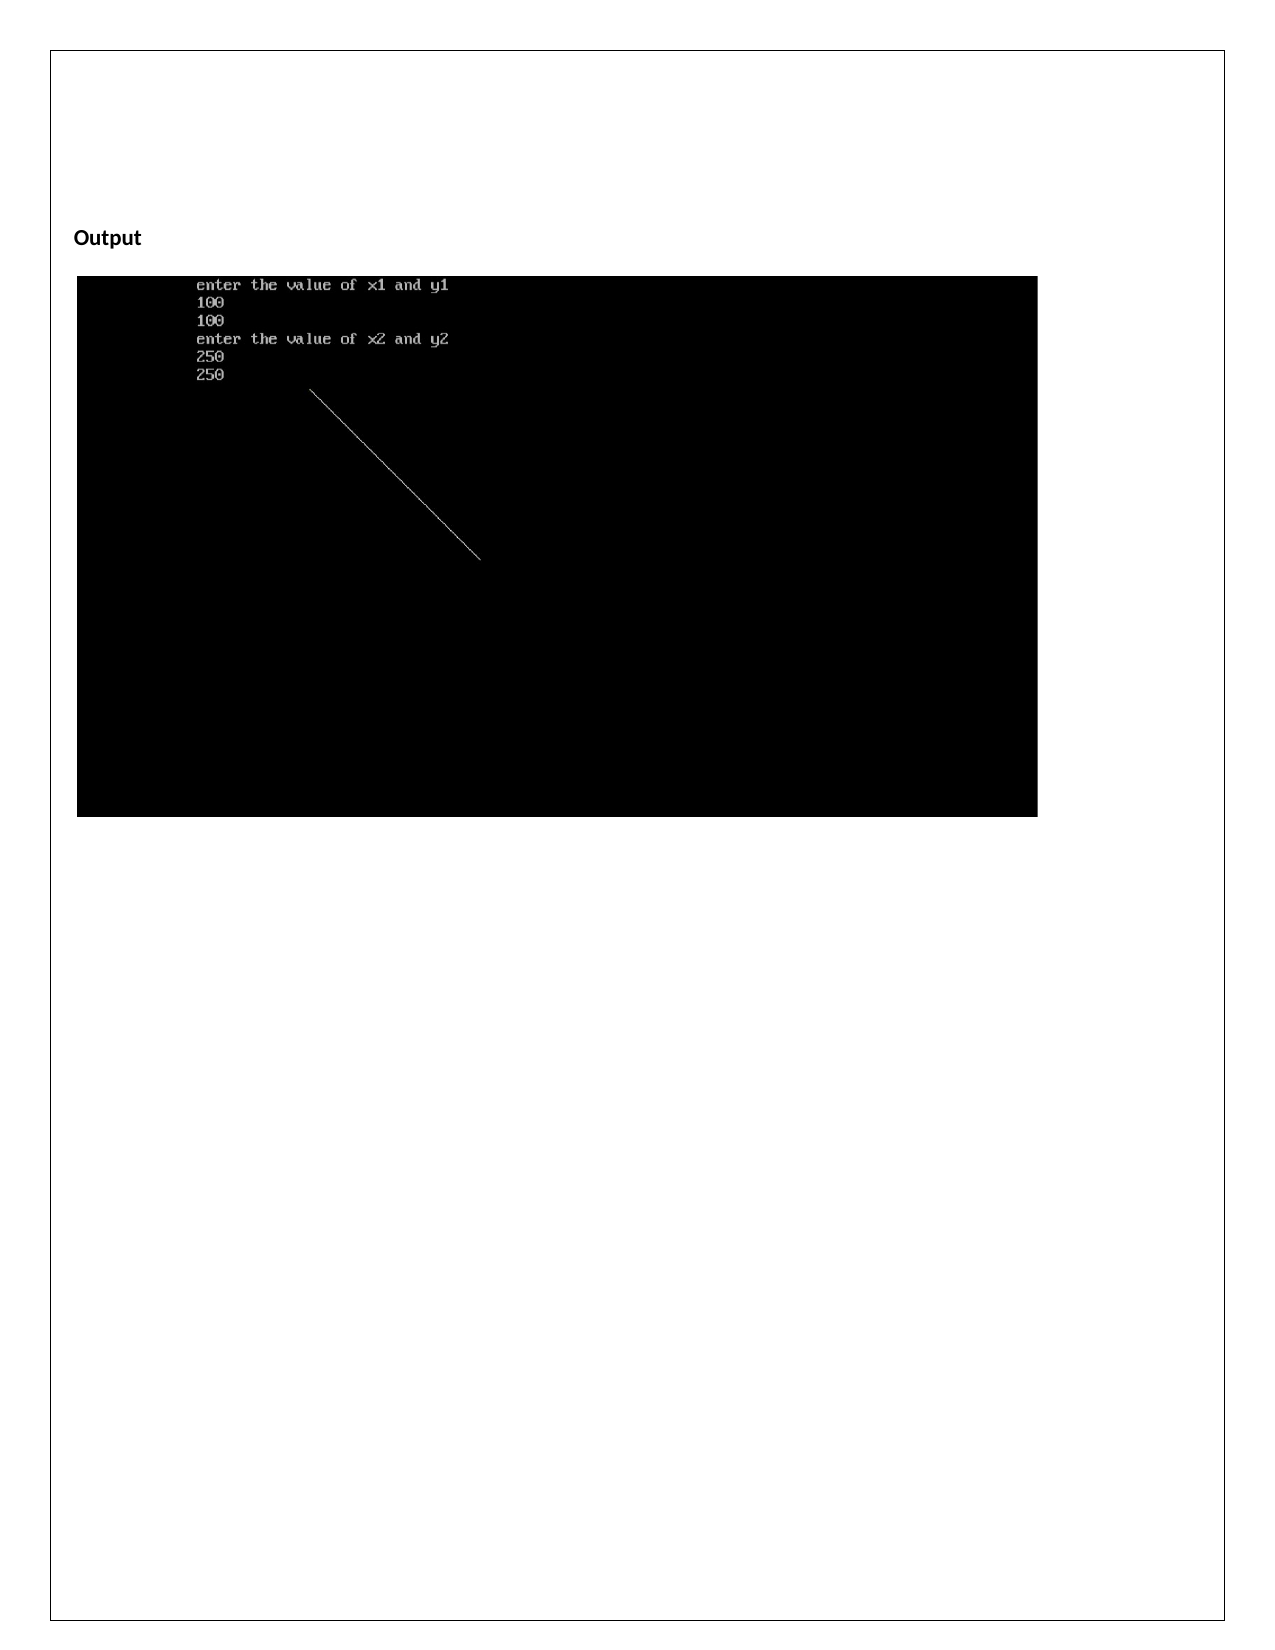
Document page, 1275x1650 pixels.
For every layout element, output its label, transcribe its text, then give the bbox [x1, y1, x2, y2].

text Output [73, 223, 1179, 251]
picture [77, 276, 1038, 817]
